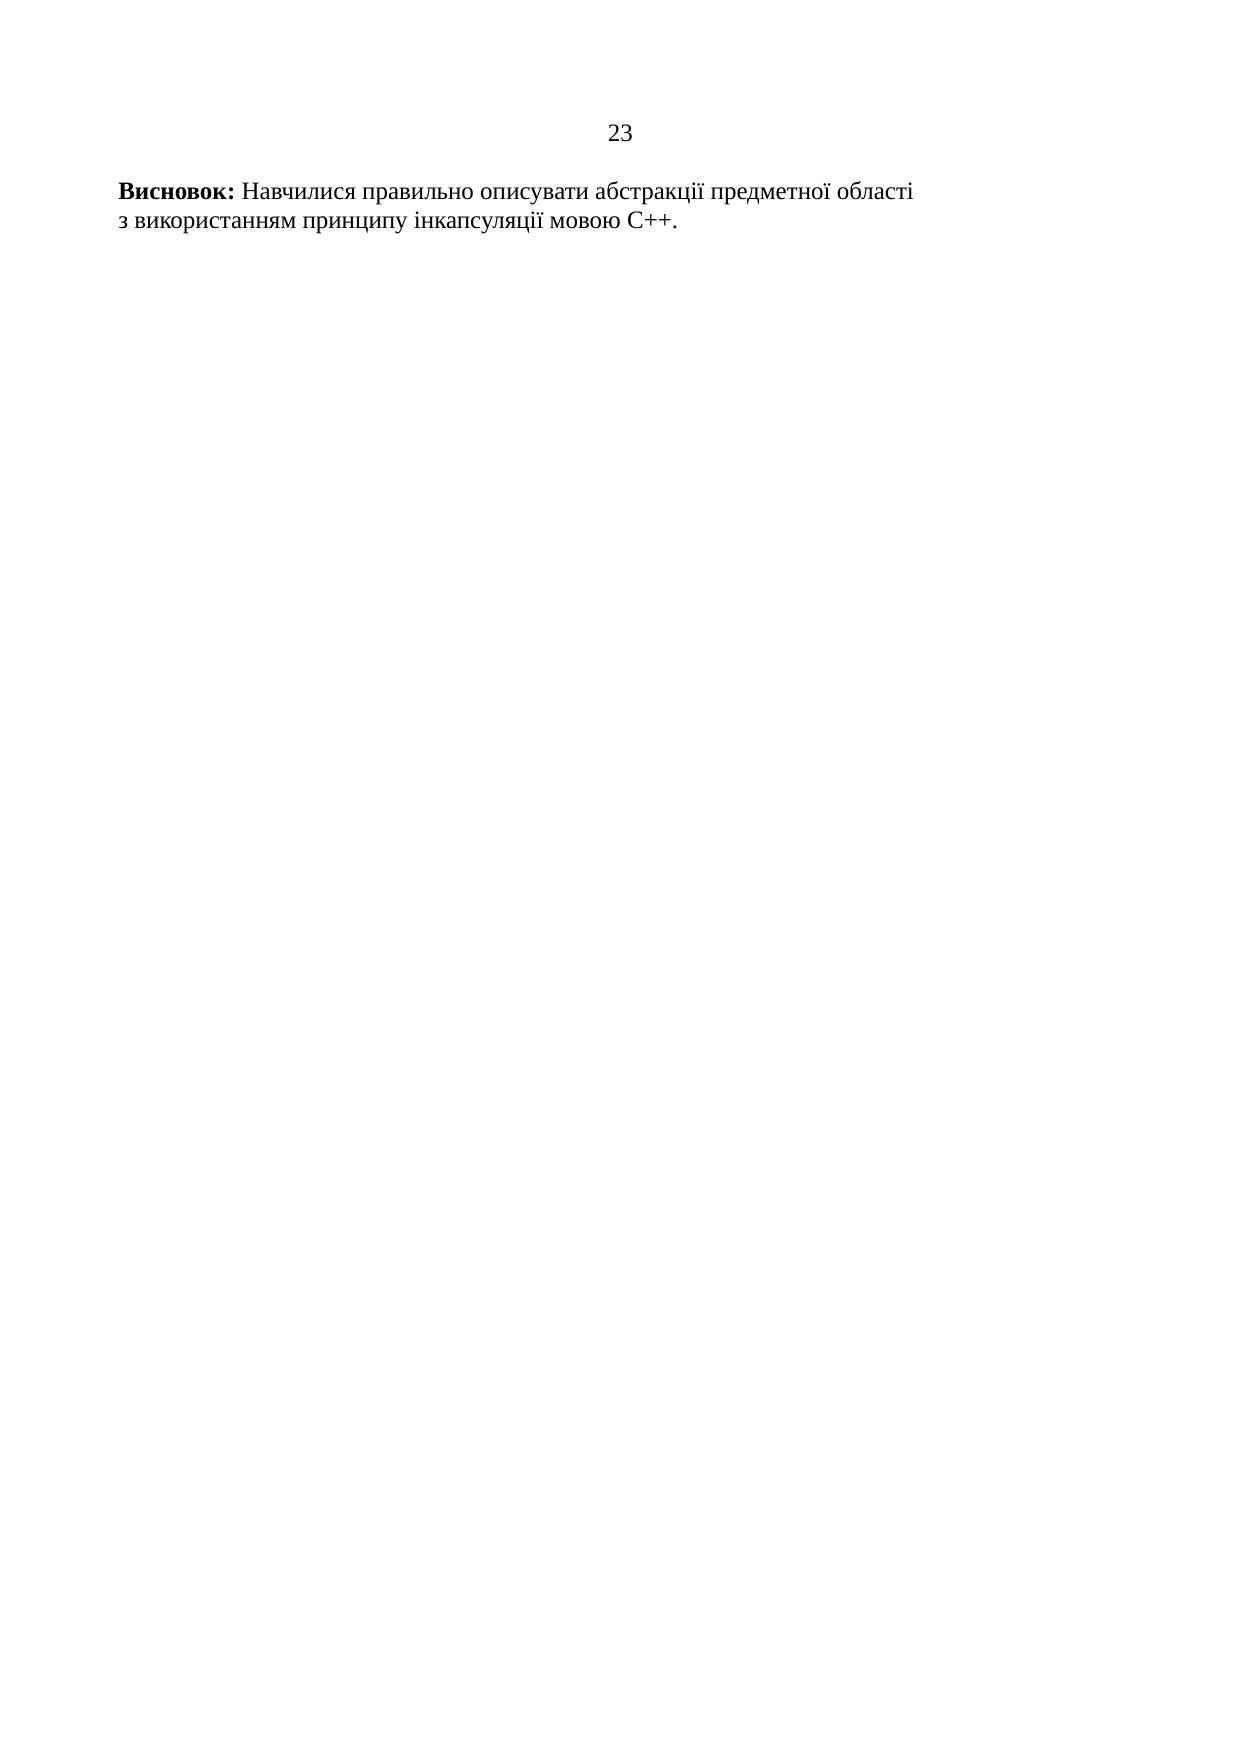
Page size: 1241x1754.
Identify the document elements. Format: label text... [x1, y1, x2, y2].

text Висновок: Навчилися правильно описувати абстракції предметної області з використанням принципу інкапсуляції мовою С++. [118, 176, 1122, 234]
